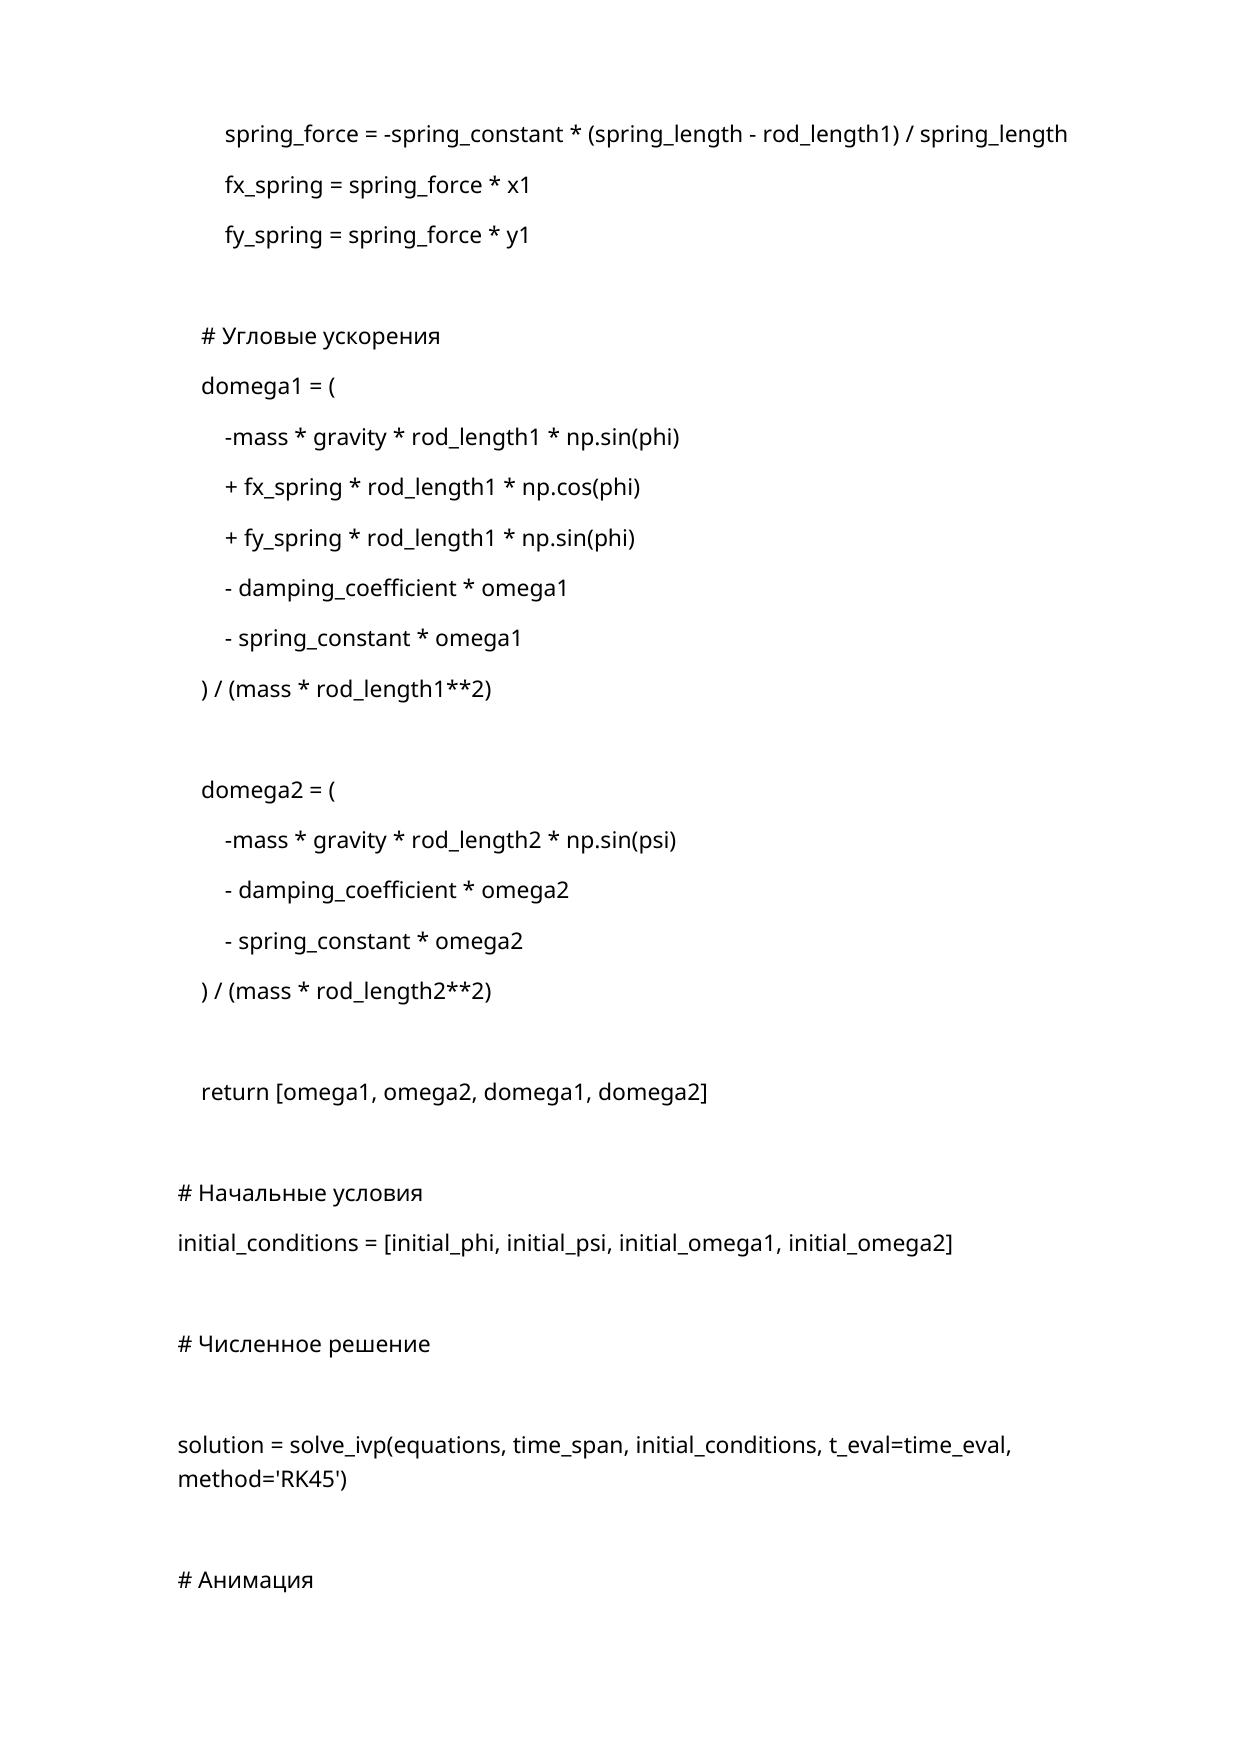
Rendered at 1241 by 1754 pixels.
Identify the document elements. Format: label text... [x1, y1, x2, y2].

text solution = solve_ivp(equations, time_span, initial_conditions, t_eval=time_eval, method='RK45') [177, 1429, 1152, 1494]
text - damping_coefficient * omega2 [177, 874, 1152, 906]
text ) / (mass * rod_length2**2) [177, 975, 1152, 1006]
text initial_conditions = [initial_phi, initial_psi, initial_omega1, initial_omega2] [177, 1227, 1152, 1258]
text domega2 = ( [177, 773, 1152, 805]
text # Угловые ускорения [177, 320, 1152, 351]
text + fx_spring * rod_length1 * np.cos(phi) [177, 471, 1152, 502]
text spring_force = -spring_constant * (spring_length - rod_length1) / spring_length [177, 118, 1152, 149]
text return [omega1, omega2, domega1, domega2] [177, 1076, 1152, 1107]
text # Анимация [177, 1563, 1152, 1595]
text # Начальные условия [177, 1177, 1152, 1208]
text - spring_constant * omega1 [177, 622, 1152, 653]
text domega1 = ( [177, 370, 1152, 401]
text + fy_spring * rod_length1 * np.sin(phi) [177, 521, 1152, 553]
text ) / (mass * rod_length1**2) [177, 673, 1152, 704]
text # Численное решение [177, 1328, 1152, 1359]
text -mass * gravity * rod_length1 * np.sin(phi) [177, 421, 1152, 452]
text -mass * gravity * rod_length2 * np.sin(psi) [177, 824, 1152, 855]
text - damping_coefficient * omega1 [177, 572, 1152, 603]
text - spring_constant * omega2 [177, 925, 1152, 956]
text fy_spring = spring_force * y1 [177, 219, 1152, 250]
text fx_spring = spring_force * x1 [177, 168, 1152, 200]
